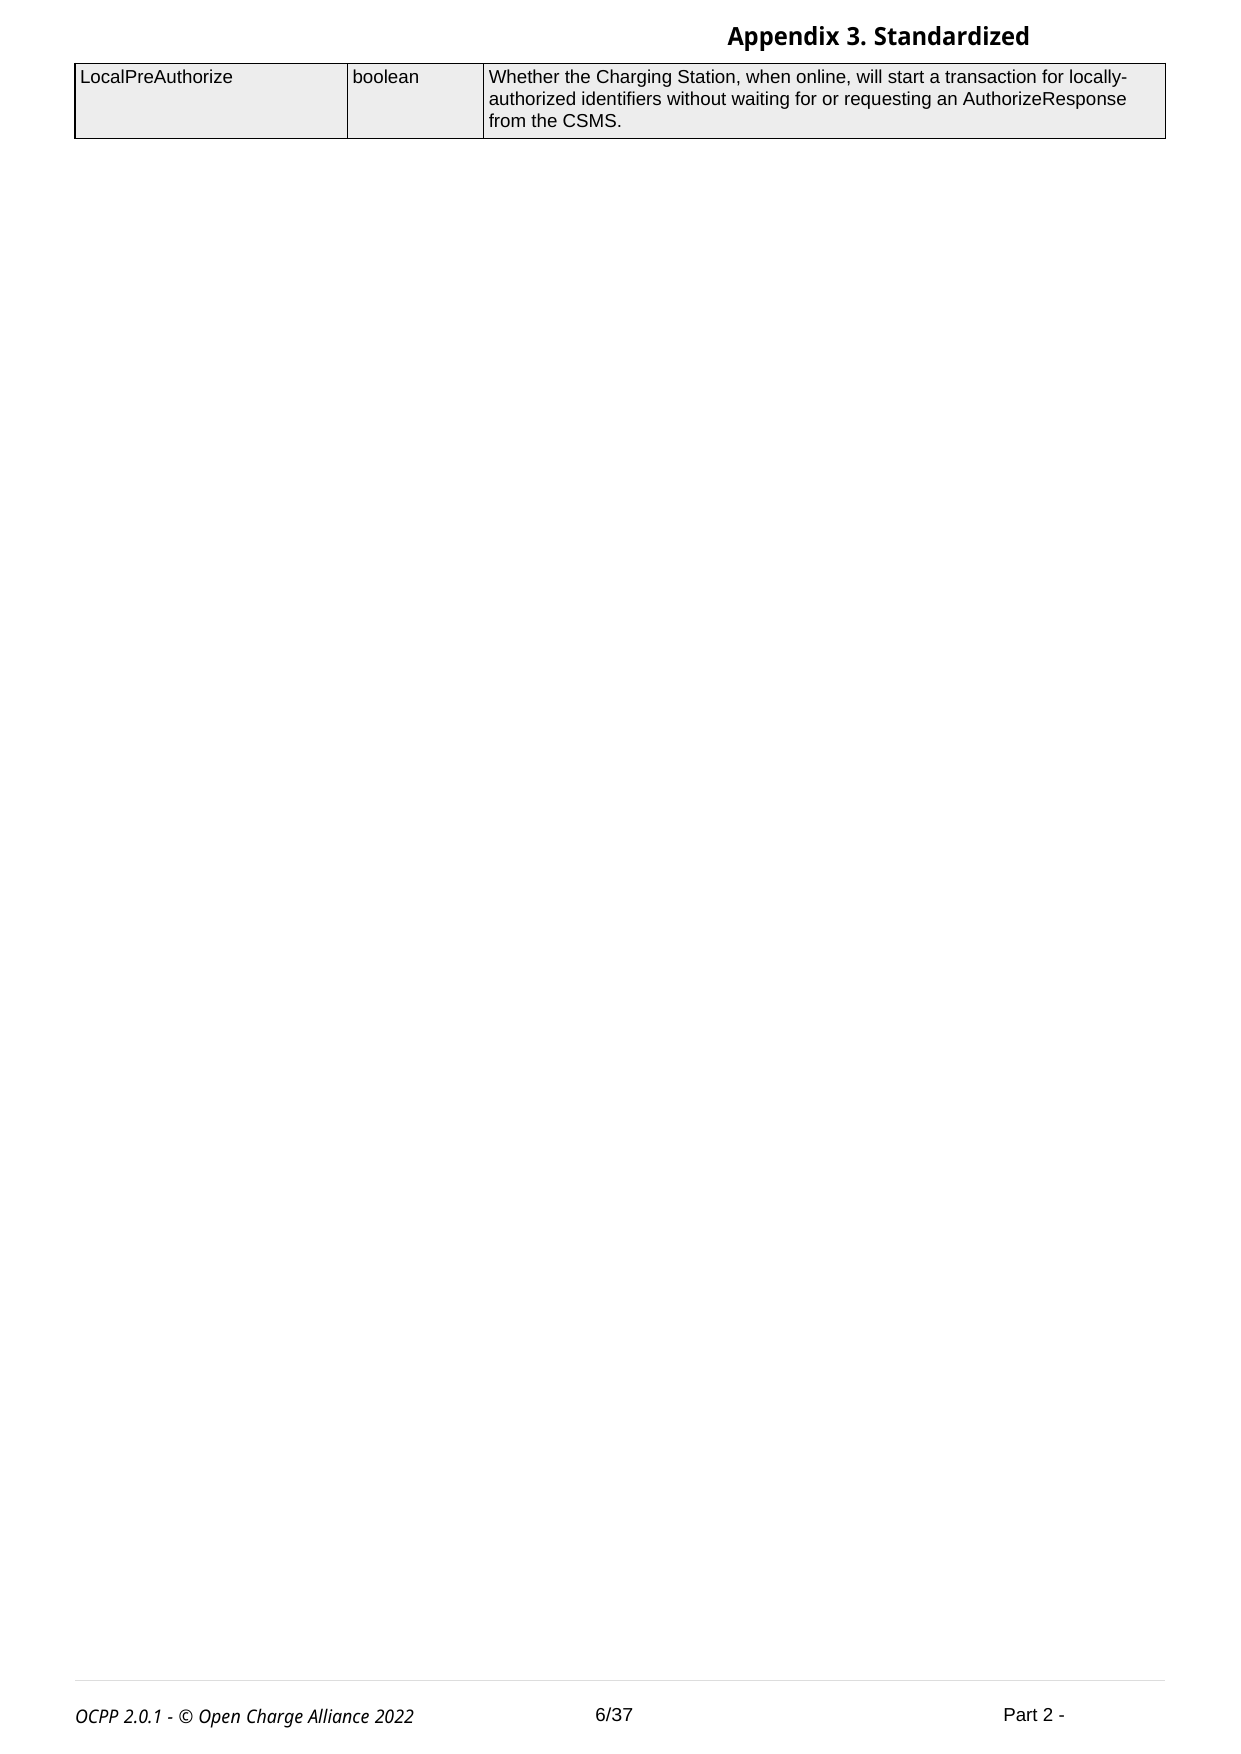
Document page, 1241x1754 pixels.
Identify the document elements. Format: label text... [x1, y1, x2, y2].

table_cell Whether the Charging Station, when online, will start a transaction for locally- authorized identifiers without waiting for or requesting an AuthorizeResponse from the CSMS. [484, 64, 1165, 138]
table_cell boolean [348, 64, 483, 138]
table_cell LocalPreAuthorize [76, 64, 347, 138]
